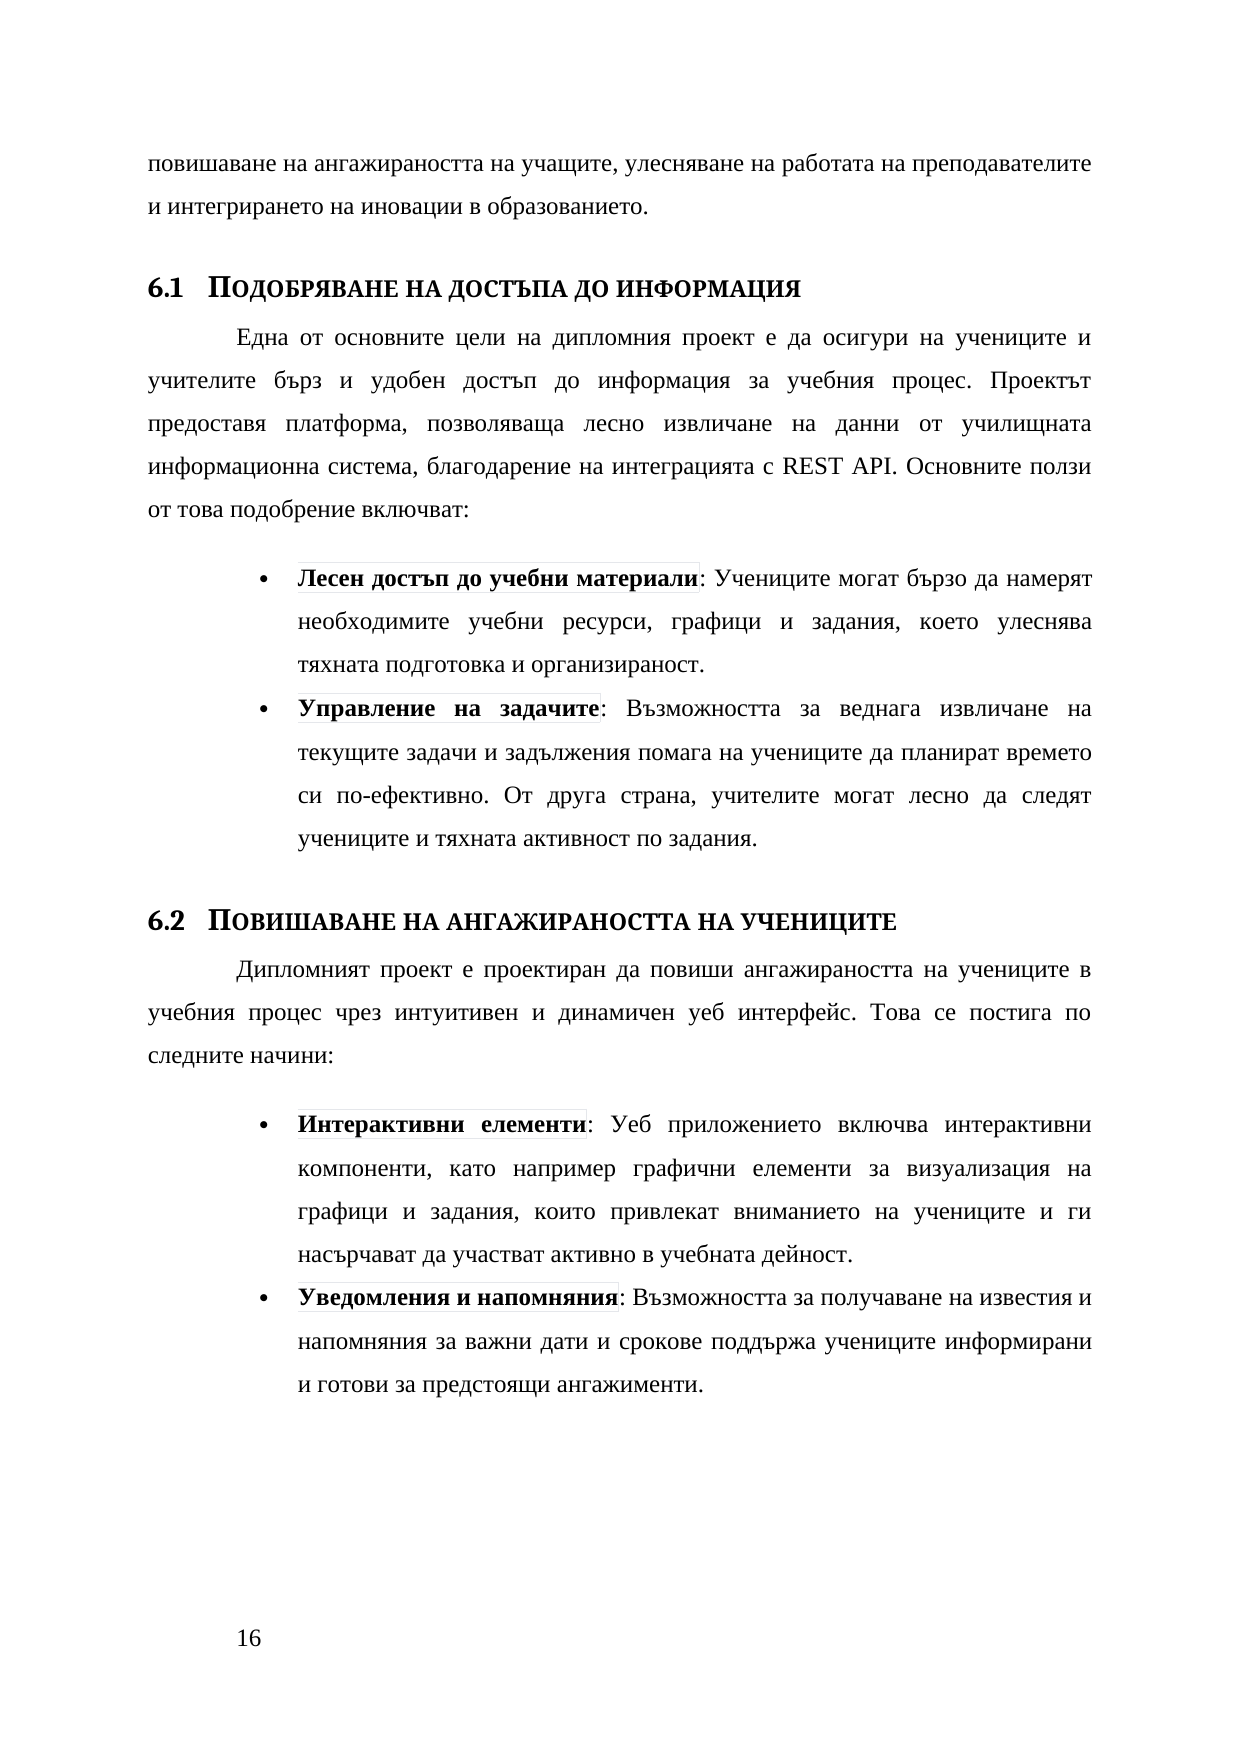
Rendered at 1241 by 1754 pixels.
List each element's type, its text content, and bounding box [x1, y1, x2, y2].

list Интерактивни елементи: Уеб приложението включва интерактивни компоненти, като например графични елементи за визуализация на графици и задания, които привлекат вниманието на учениците и ги насърчават да участват активно в учебната дейност. [260, 1108, 1093, 1268]
text Дипломният проект е проектиран да повиши ангажираността на учениците в учебния процес чрез интуитивен и динамичен уеб интерфейс. Това се постига по следните начини: [148, 954, 1093, 1069]
list Лесен достъп до учебни материали: Учениците могат бързо да намерят необходимите учебни ресурси, графици и задания, което улеснява тяхната подготовка и организираност. [260, 562, 1093, 678]
subtitle Подобряване на достъпа до информация [148, 271, 1093, 305]
text Една от основните цели на дипломния проект е да осигури на учениците и учителите бърз и удобен достъп до информация за учебния процес. Проектът предоставя платформа, позволяваща лесно извличане на данни от училищната информационна система, благодарение на интеграцията с REST API. Основните ползи от това подобрение включват: [148, 322, 1093, 523]
list Уведомления и напомняния: Възможността за получаване на известия и напомняния за важни дати и срокове поддържа учениците информирани и готови за предстоящи ангажименти. [260, 1282, 1093, 1398]
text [148, 148, 1093, 219]
subtitle Повишаване на ангажираността на учениците [148, 904, 1093, 937]
list Управление на задачите: Възможността за веднага извличане на текущите задачи и задължения помага на учениците да планират времето си по-ефективно. От друга страна, учителите могат лесно да следят учениците и тяхната активност по задания. [260, 693, 1093, 852]
